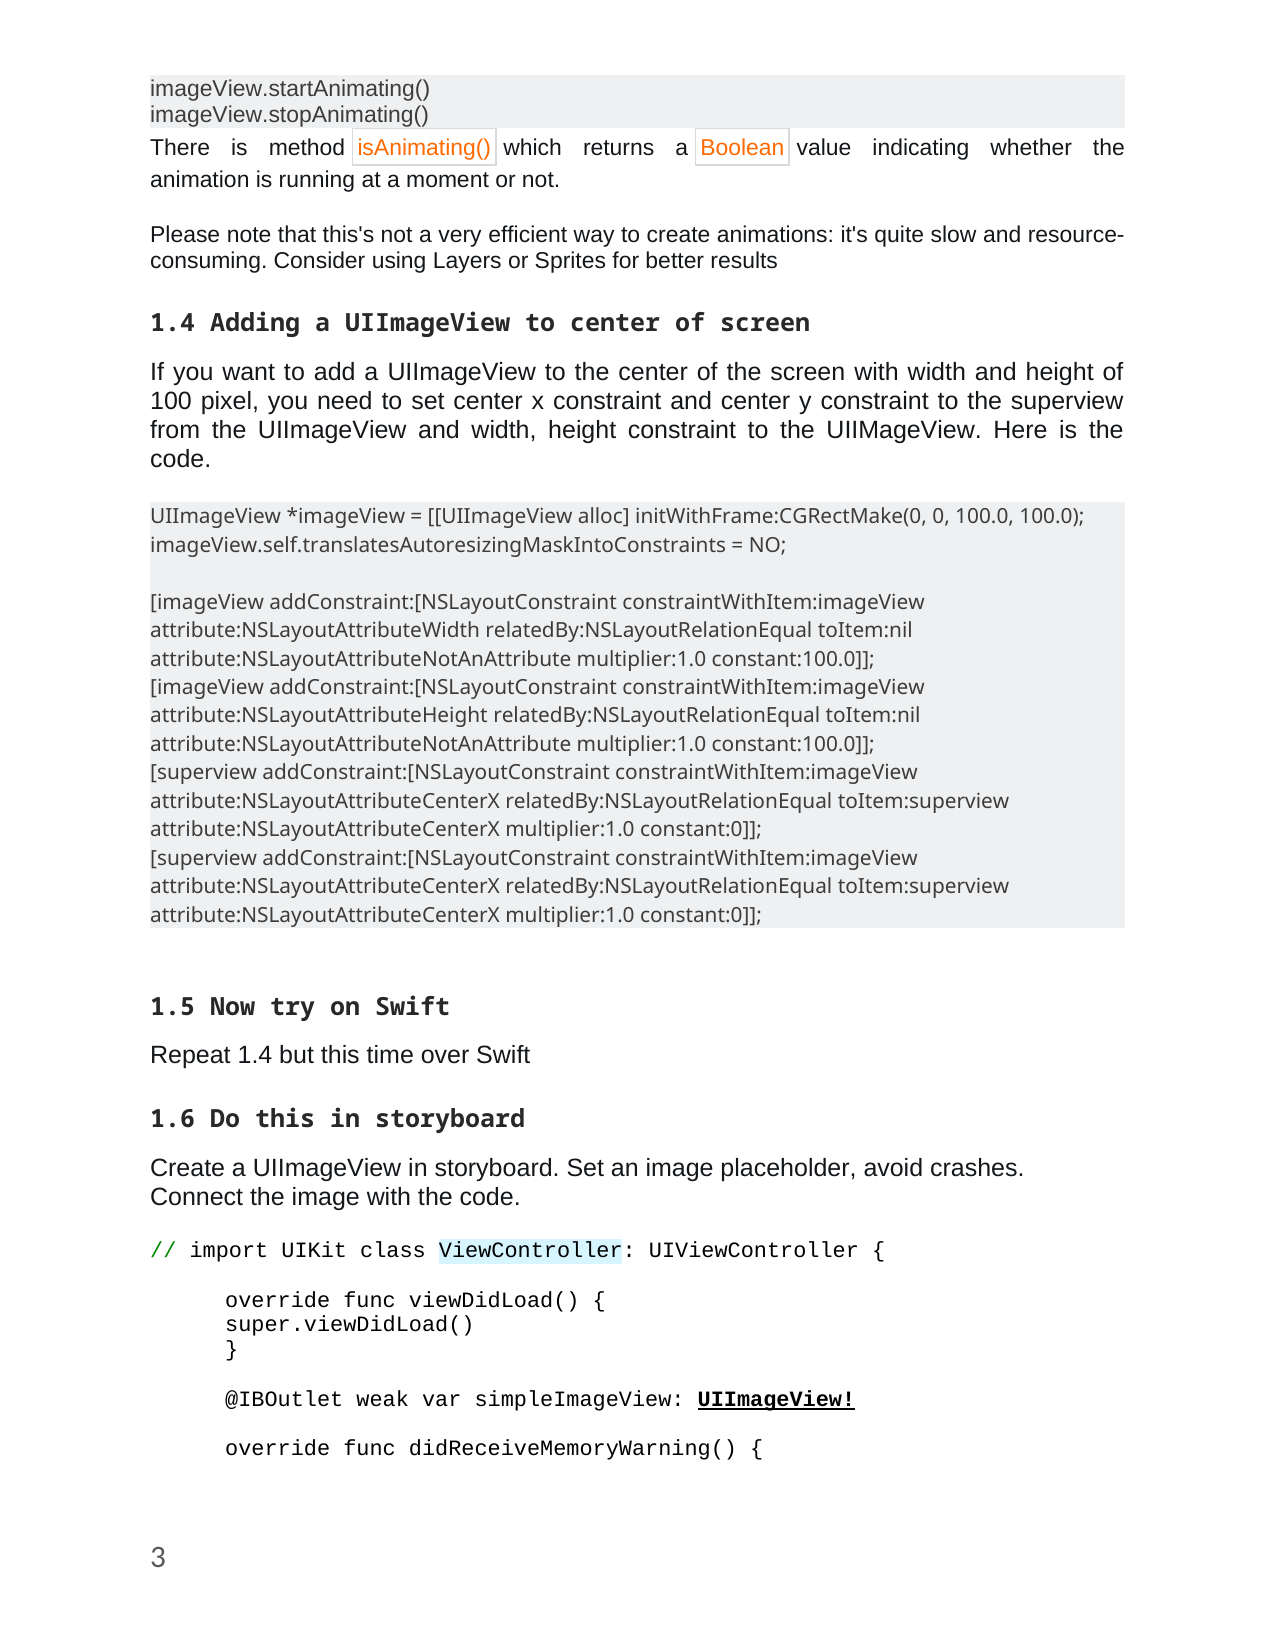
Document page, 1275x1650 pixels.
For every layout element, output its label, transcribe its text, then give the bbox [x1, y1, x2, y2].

subtitle 1.6 Do this in storyboard [150, 1101, 1125, 1134]
subtitle 1.5 Now try on Swift [150, 988, 1125, 1022]
text override func viewDidLoad() { [225, 1289, 1125, 1313]
text imageView.self.translatesAutoresizingMaskIntoConstraints = NO; [150, 530, 1125, 558]
text Create a UIImageView in storyboard. Set an image placeholder, avoid crashes. Connect the image with the code. [150, 1153, 1125, 1210]
text UIImageView *imageView = [[UIImageView alloc] initWithFrame:CGRectMake(0, 0, 100.0, 100.0); [150, 502, 1125, 530]
text If you want to add a UIImageView to the center of the screen with width and height of 100 pixel, you need to set center x constraint and center y constraint to the superview from the UIImageView and width, height constraint to the UIIMageView. Here is the code. [150, 357, 1125, 472]
text imageView.stopAnimating() [150, 101, 1125, 128]
text } [225, 1338, 1125, 1363]
text [superview addConstraint:[NSLayoutConstraint constraintWithItem:imageView attribute:NSLayoutAttributeCenterX relatedBy:NSLayoutRelationEqual toItem:superview attribute:NSLayoutAttributeCenterX multiplier:1.0 constant:0]]; [150, 757, 1125, 843]
text super.viewDidLoad() [225, 1313, 1125, 1338]
text // import UIKit class ViewController: UIViewController { [150, 1239, 439, 1264]
subtitle 1.4 Adding a UIImageView to center of screen [150, 305, 1125, 339]
text Please note that this's not a very efficient way to create animations: it's quite slow and resource-consuming. Consider using Layers or Sprites for better results [150, 221, 1125, 274]
text // import UIKit class ViewController: UIViewController { [622, 1239, 1125, 1264]
text Repeat 1.4 but this time over Swift [150, 1041, 1125, 1069]
text @IBOutlet weak var simpleImageView: UIImageView! [225, 1388, 1125, 1413]
text [imageView addConstraint:[NSLayoutConstraint constraintWithItem:imageView attribute:NSLayoutAttributeHeight relatedBy:NSLayoutRelationEqual toItem:nil attribute:NSLayoutAttributeNotAnAttribute multiplier:1.0 constant:100.0]]; [150, 672, 1125, 757]
text override func didReceiveMemoryWarning() { [225, 1437, 1125, 1462]
text [imageView addConstraint:[NSLayoutConstraint constraintWithItem:imageView attribute:NSLayoutAttributeWidth relatedBy:NSLayoutRelationEqual toItem:nil attribute:NSLayoutAttributeNotAnAttribute multiplier:1.0 constant:100.0]]; [150, 587, 1125, 672]
text imageView.startAnimating() [150, 75, 1125, 101]
text [superview addConstraint:[NSLayoutConstraint constraintWithItem:imageView attribute:NSLayoutAttributeCenterX relatedBy:NSLayoutRelationEqual toItem:superview attribute:NSLayoutAttributeCenterX multiplier:1.0 constant:0]]; [150, 843, 1125, 928]
text There is method isAnimating() which returns a Boolean value indicating whether the animation is running at a moment or not. [150, 128, 1125, 192]
